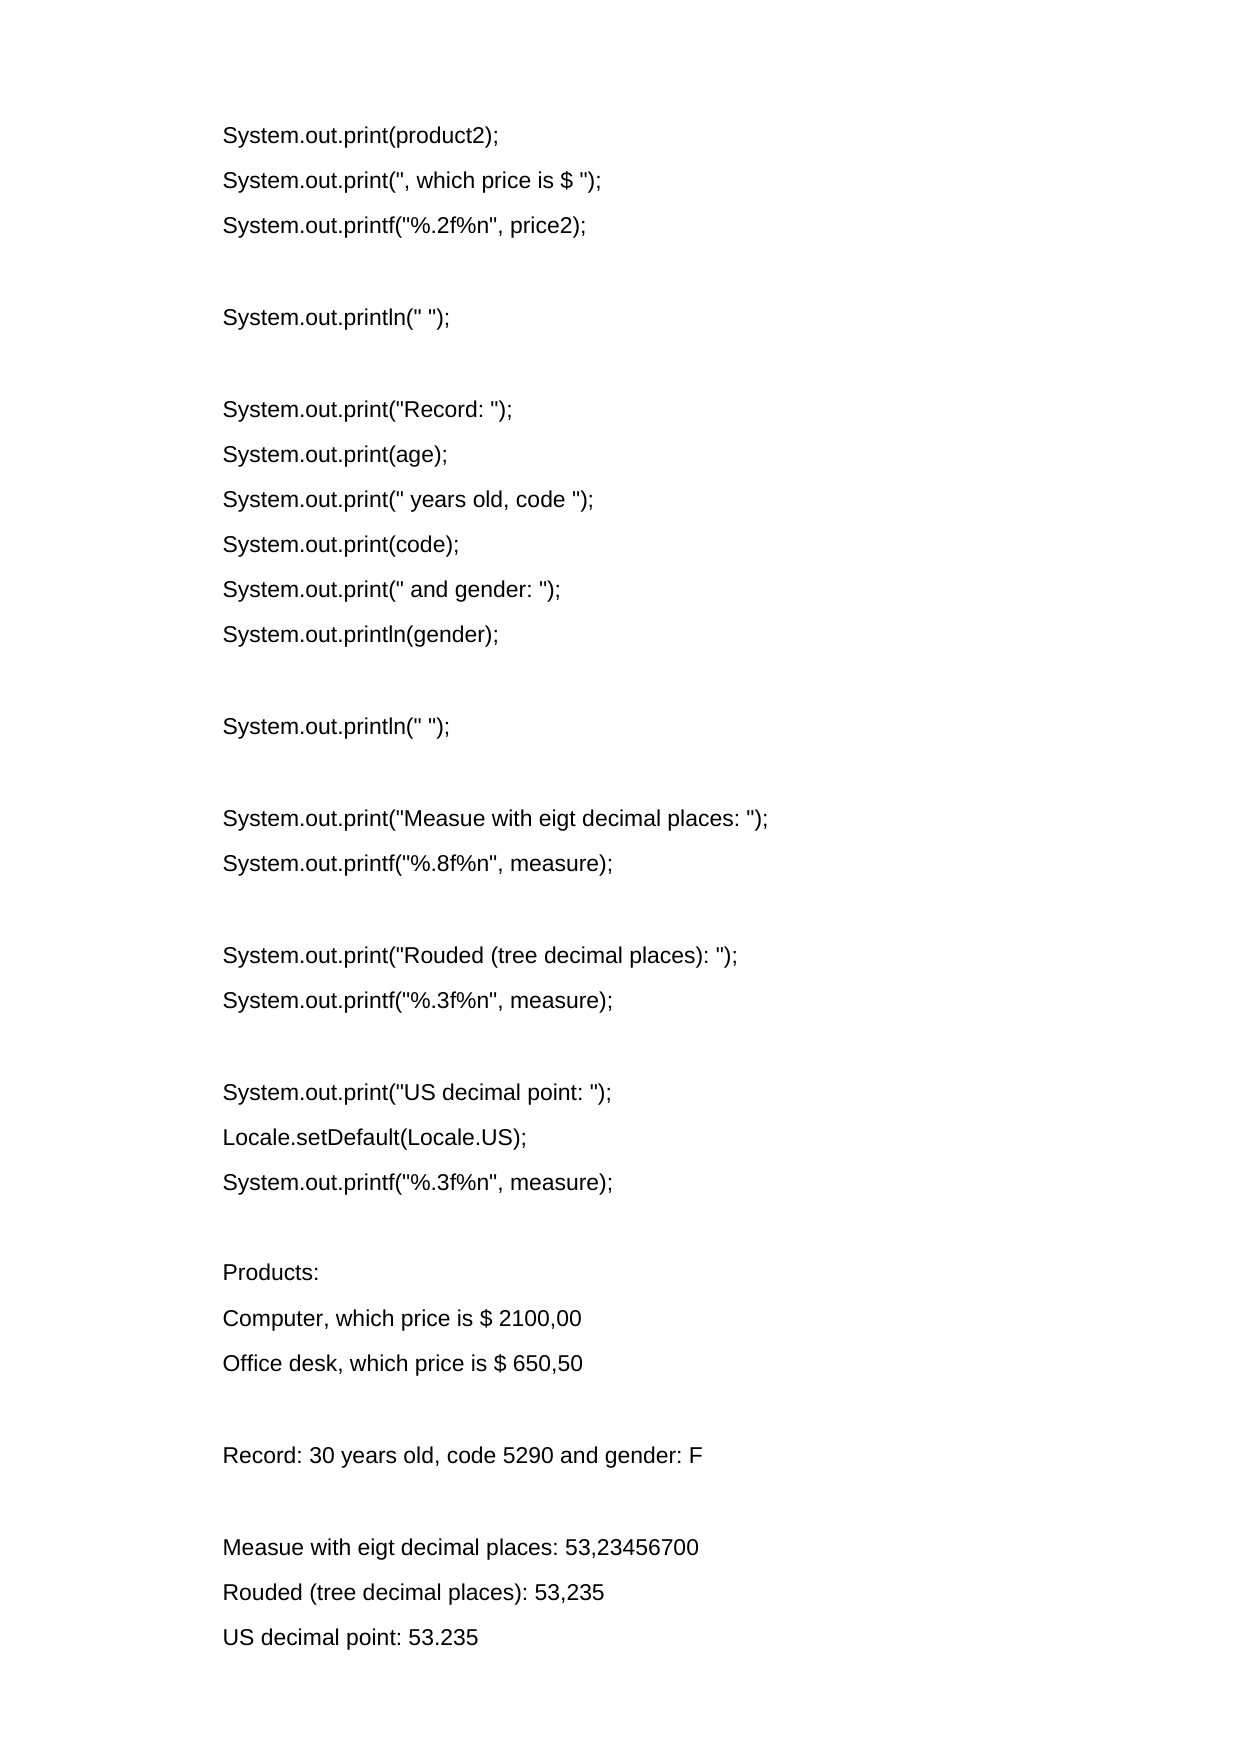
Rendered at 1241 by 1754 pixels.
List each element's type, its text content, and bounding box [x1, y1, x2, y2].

text System.out.printf("%.3f%n", measure); [75, 1169, 1165, 1196]
text Rouded (tree decimal places): 53,235 [222, 1579, 1165, 1605]
text System.out.printf("%.3f%n", measure); [75, 987, 1165, 1013]
text System.out.print(" and gender: "); [75, 576, 1165, 602]
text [75, 167, 1165, 193]
text System.out.println(" "); [75, 713, 1165, 739]
text Measue with eigt decimal places: 53,23456700 [222, 1533, 1165, 1560]
text System.out.print(" years old, code "); [75, 486, 1165, 512]
text System.out.print(code); [75, 531, 1165, 557]
text Record: 30 years old, code 5290 and gender: F [222, 1442, 1165, 1468]
text System.out.println(gender); [75, 621, 1165, 648]
text System.out.printf("%.8f%n", measure); [75, 850, 1165, 876]
text System.out.print(product2); [75, 122, 1165, 148]
text System.out.print("Measue with eigt decimal places: "); [75, 805, 1165, 831]
text System.out.print("Record: "); [75, 396, 1165, 422]
text US decimal point: 53.235 [222, 1624, 1165, 1650]
text System.out.printf("%.2f%n", price2); [75, 212, 1165, 238]
text Products: [222, 1259, 1165, 1286]
text Computer, which price is $ 2100,00 [222, 1304, 1165, 1331]
text System.out.print("Rouded (tree decimal places): "); [75, 942, 1165, 968]
text Locale.setDefault(Locale.US); [75, 1124, 1165, 1150]
text System.out.print("US decimal point: "); [75, 1079, 1165, 1105]
text System.out.print(age); [75, 441, 1165, 467]
text System.out.println(" "); [75, 304, 1165, 330]
text Office desk, which price is $ 650,50 [222, 1349, 1165, 1376]
